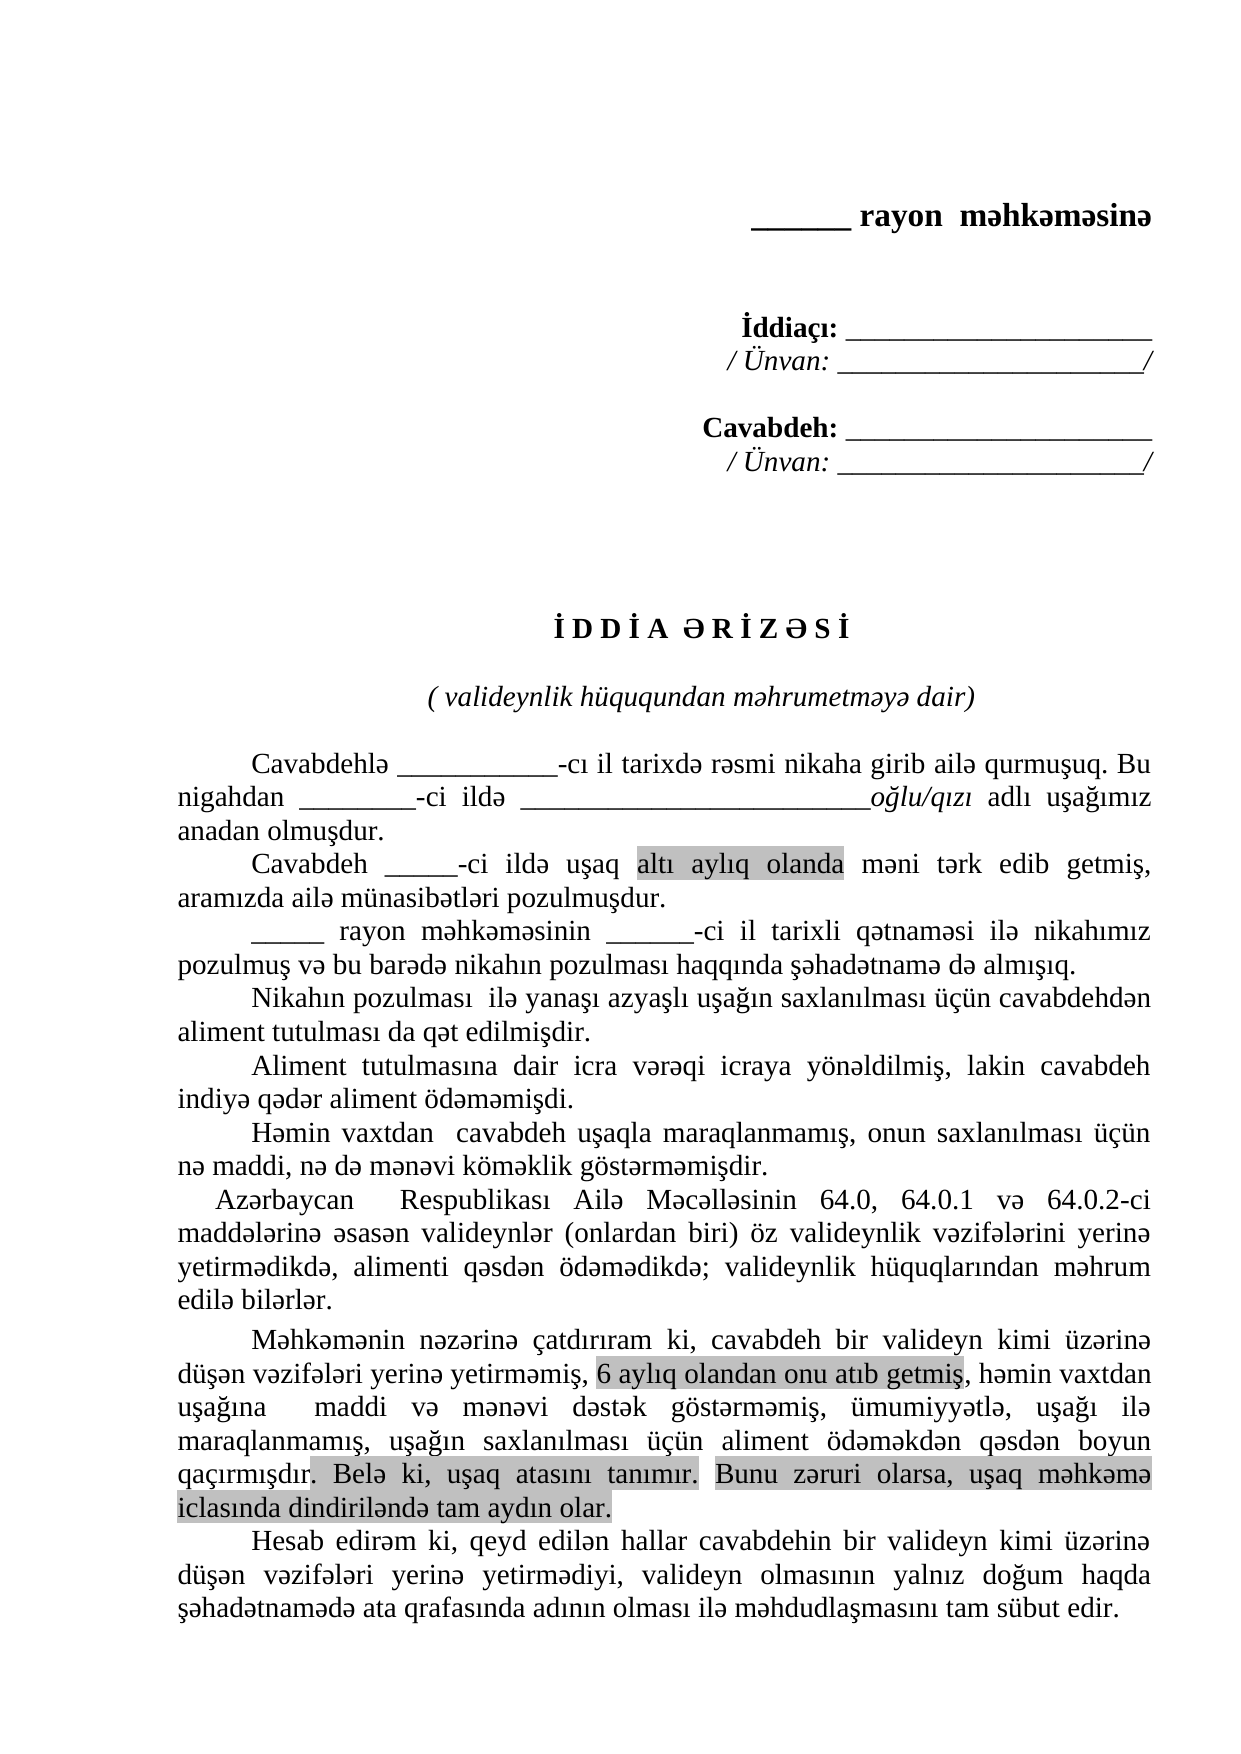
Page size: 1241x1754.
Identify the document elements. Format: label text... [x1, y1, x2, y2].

text İddiaçı: _____________________ [620, 310, 1152, 343]
text Hesab edirəm ki, qeyd edilən hallar cavabdehin bir valideyn kimi üzərinə düşən vəzifələri yerinə yetirmədiyi, valideyn olmasının yalnız doğum haqda şəhadətnamədə ata qrafasında adının olması ilə məhdudlaşmasını tam sübut edir. [177, 1523, 1152, 1624]
text Azərbaycan Respublikası Ailə Məcəlləsinin 64.0, 64.0.1 və 64.0.2-ci maddələrinə əsasən valideynlər (onlardan biri) öz valideynlik vəzifələrini yerinə yetirmədikdə, alimenti qəsdən ödəmədikdə; valideynlik hüquqlarından məhrum edilə bilərlər. [177, 1182, 1152, 1316]
text ______ rayon məhkəməsinə [620, 195, 1152, 233]
text Cavabdeh _____-ci ildə uşaq altı aylıq olanda məni tərk edib getmiş, aramızda ailə münasibətləri pozulmuşdur. [177, 846, 1152, 913]
text Həmin vaxtdan cavabdeh uşaqla maraqlanmamış, onun saxlanılması üçün nə maddi, nə də mənəvi köməklik göstərməmişdir. [177, 1115, 1152, 1182]
text _____ rayon məhkəməsinin ______-ci il tarixli qətnaməsi ilə nikahımız pozulmuş və bu barədə nikahın pozulması haqqında şəhadətnamə də almışıq. [177, 913, 1152, 981]
text / Ünvan: _____________________/ [620, 444, 1152, 477]
text Cavabdehlə ___________-cı il tarixdə rəsmi nikaha girib ailə qurmuşuq. Bu nigahdan ________-ci ildə ________________________oğlu/qızı adlı uşağımız anadan olmuşdur. [177, 746, 1152, 846]
text ( valideynlik hüququndan məhrumetməyə dair) [177, 679, 1152, 712]
text / Ünvan: _____________________/ [620, 343, 1152, 377]
text Nikahın pozulması ilə yanaşı azyaşlı uşağın saxlanılması üçün cavabdehdən aliment tutulması da qət edilmişdir. [177, 981, 1152, 1048]
text İ D D İ A Ə R İ Z Ə S İ [177, 612, 1152, 645]
text Aliment tutulmasına dair icra vərəqi icraya yönəldilmiş, lakin cavabdeh indiyə qədər aliment ödəməmişdi. [177, 1048, 1152, 1115]
text Məhkəmənin nəzərinə çatdırıram ki, cavabdeh bir valideyn kimi üzərinə düşən vəzifələri yerinə yetirməmiş, 6 aylıq olandan onu atıb getmiş, həmin vaxtdan uşağına maddi və mənəvi dəstək göstərməmiş, ümumiyyətlə, uşağı ilə maraqlanmamış, uşağın saxlanılması üçün aliment ödəməkdən qəsdən boyun qaçırmışdır. Belə ki, uşaq atasını tanımır. Bunu zəruri olarsa, uşaq məhkəmə iclasında dindiriləndə tam aydın olar. [177, 1322, 1152, 1523]
text Cavabdeh: _____________________ [620, 410, 1152, 444]
